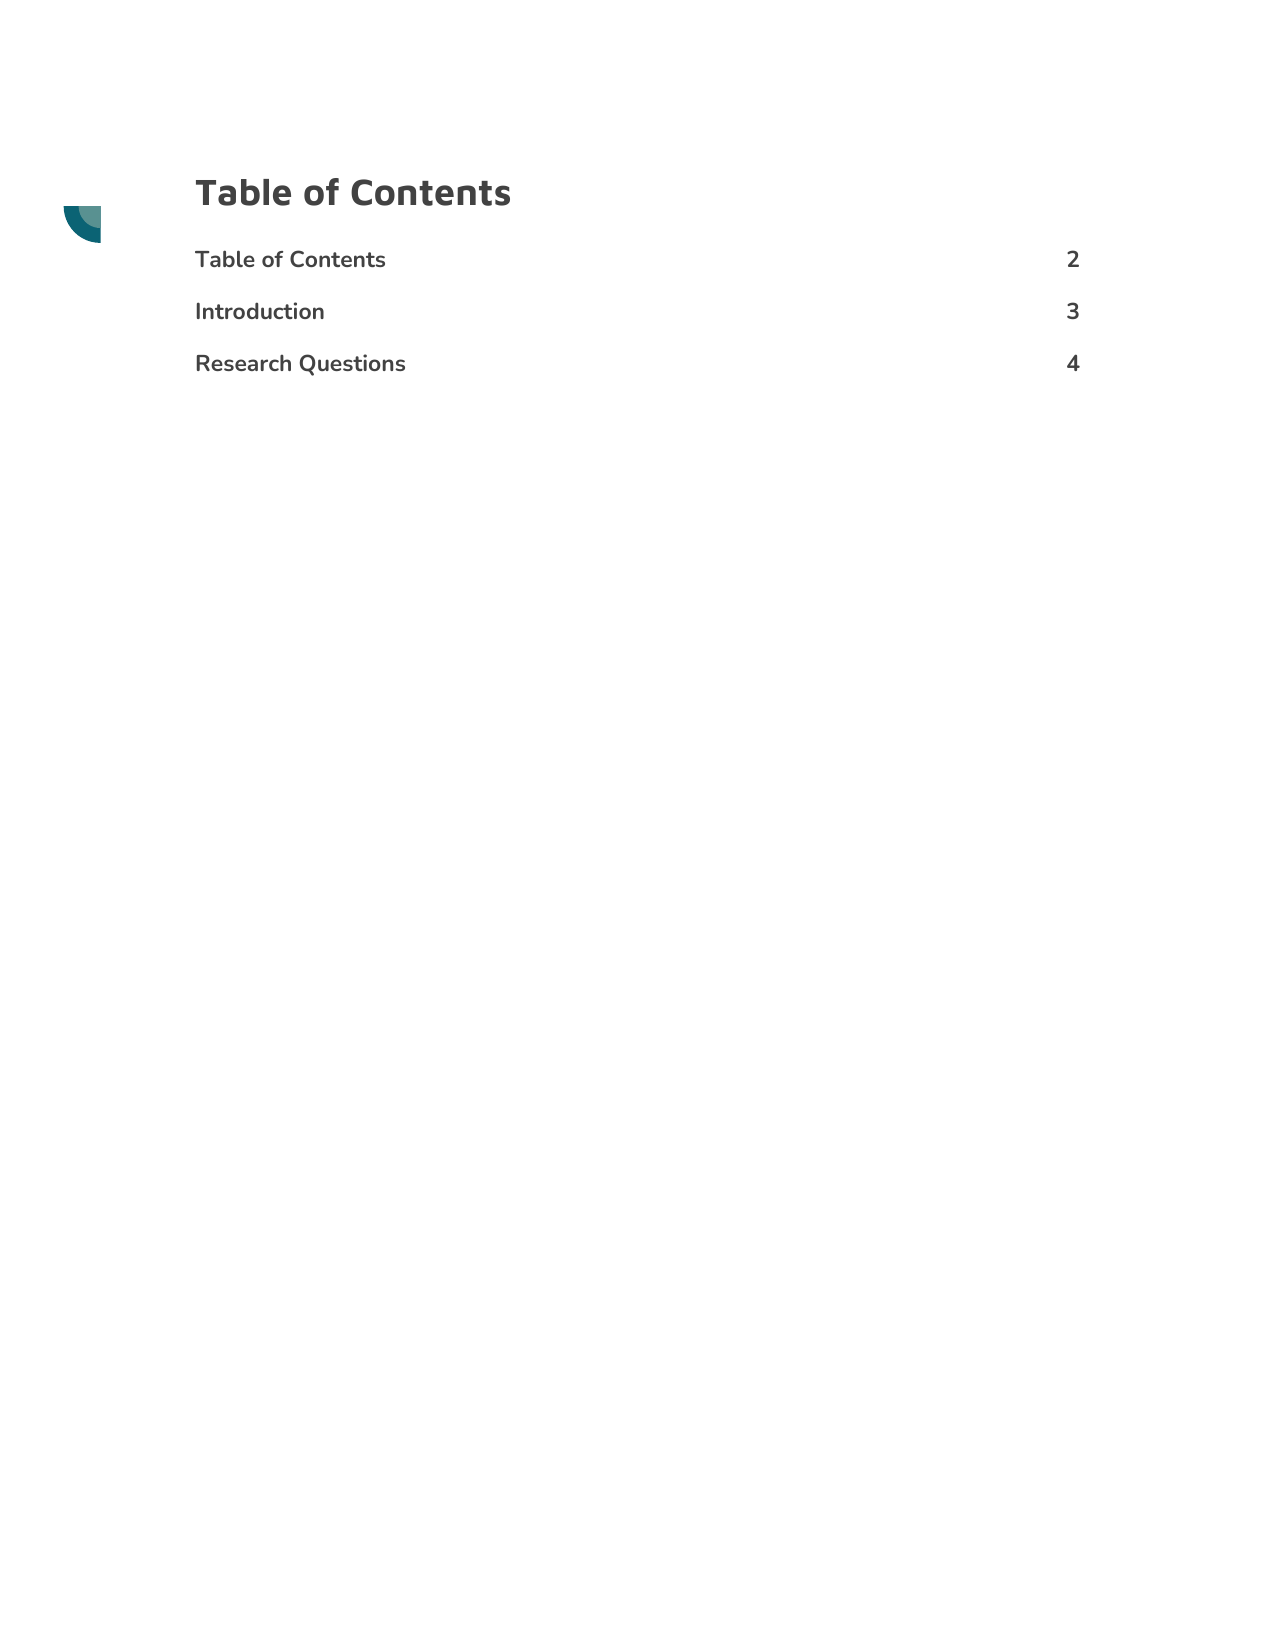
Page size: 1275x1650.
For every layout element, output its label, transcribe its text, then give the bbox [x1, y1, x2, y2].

subtitle Table of Contents [195, 169, 1080, 213]
